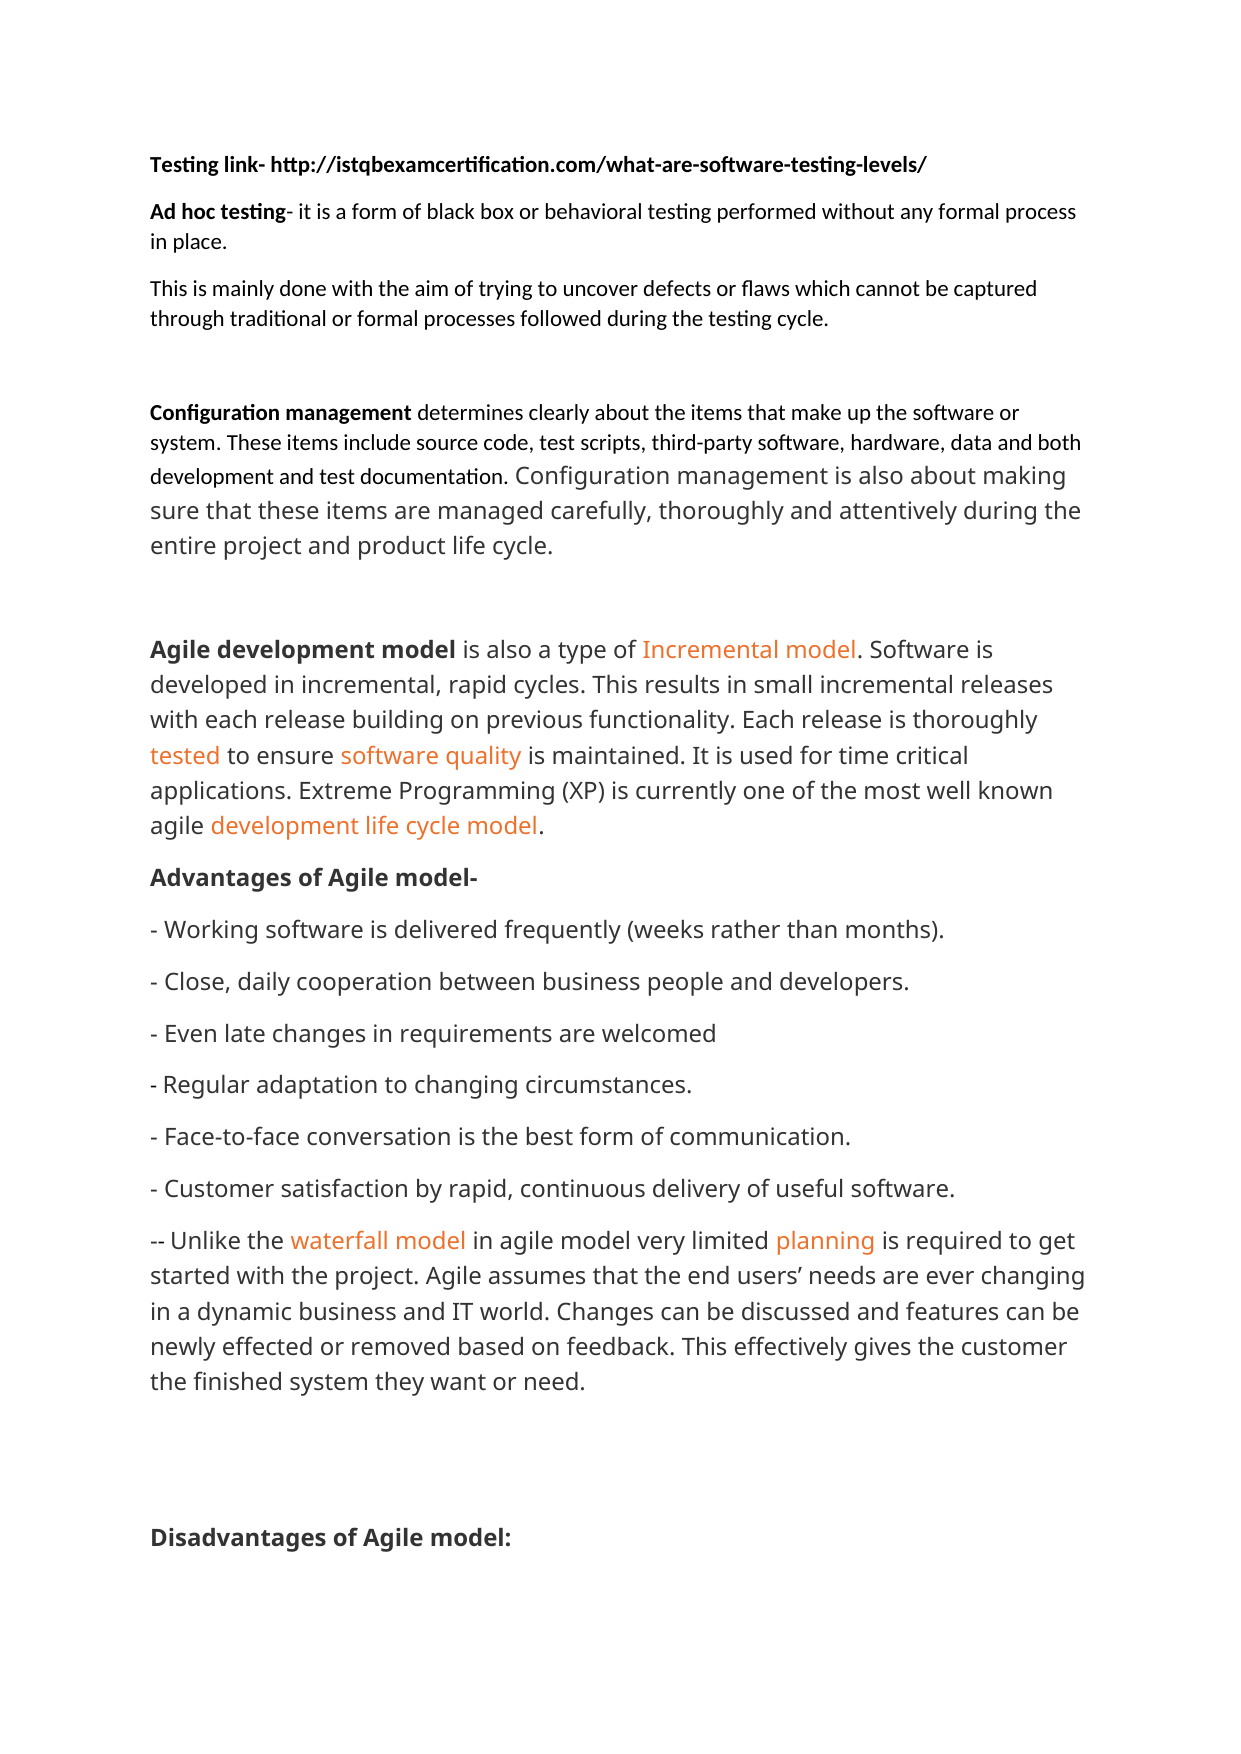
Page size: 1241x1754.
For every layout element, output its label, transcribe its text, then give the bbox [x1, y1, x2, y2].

text - Face-to-face conversation is the best form of communication. [150, 1120, 1090, 1153]
text This is mainly done with the aim of trying to uncover defects or flaws which cannot be captured through traditional or formal processes followed during the testing cycle. [150, 274, 1090, 332]
text Configuration management determines clearly about the items that make up the software or system. These items include source code, test scripts, third-party software, hardware, data and both development and test documentation. Configuration management is also about making sure that these items are managed carefully, thoroughly and attentively during the entire project and product life cycle. [150, 398, 1090, 562]
text - Customer satisfaction by rapid, continuous delivery of useful software. [150, 1172, 1090, 1205]
text - Regular adaptation to changing circumstances. [150, 1068, 1090, 1101]
text Disadvantages of Agile model: [150, 1520, 1090, 1553]
text -- Unlike the waterfall model in agile model very limited planning is required to get started with the project. Agile assumes that the end users’ needs are ever changing in a dynamic business and IT world. Changes can be discussed and features can be newly effected or removed based on feedback. This effectively gives the customer the finished system they want or need. [150, 1224, 1090, 1397]
text Ad hoc testing- it is a form of black box or behavioral testing performed without any formal process in place. [150, 197, 1090, 255]
text - Even late changes in requirements are welcomed [150, 1016, 1090, 1049]
text - Working software is delivered frequently (weeks rather than months). [150, 913, 1090, 945]
text Testing link- http://istqbexamcertification.com/what-are-software-testing-levels/ [150, 150, 1090, 178]
text - Close, daily cooperation between business people and developers. [150, 964, 1090, 997]
text Agile development model is also a type of Incremental model. Software is developed in incremental, rapid cycles. This results in small incremental releases with each release building on previous functionality. Each release is thoroughly tested to ensure software quality is maintained. It is used for time critical applications. Extreme Programming (XP) is currently one of the most well known agile development life cycle model. [150, 633, 1090, 842]
text Advantages of Agile model- [150, 861, 1090, 893]
